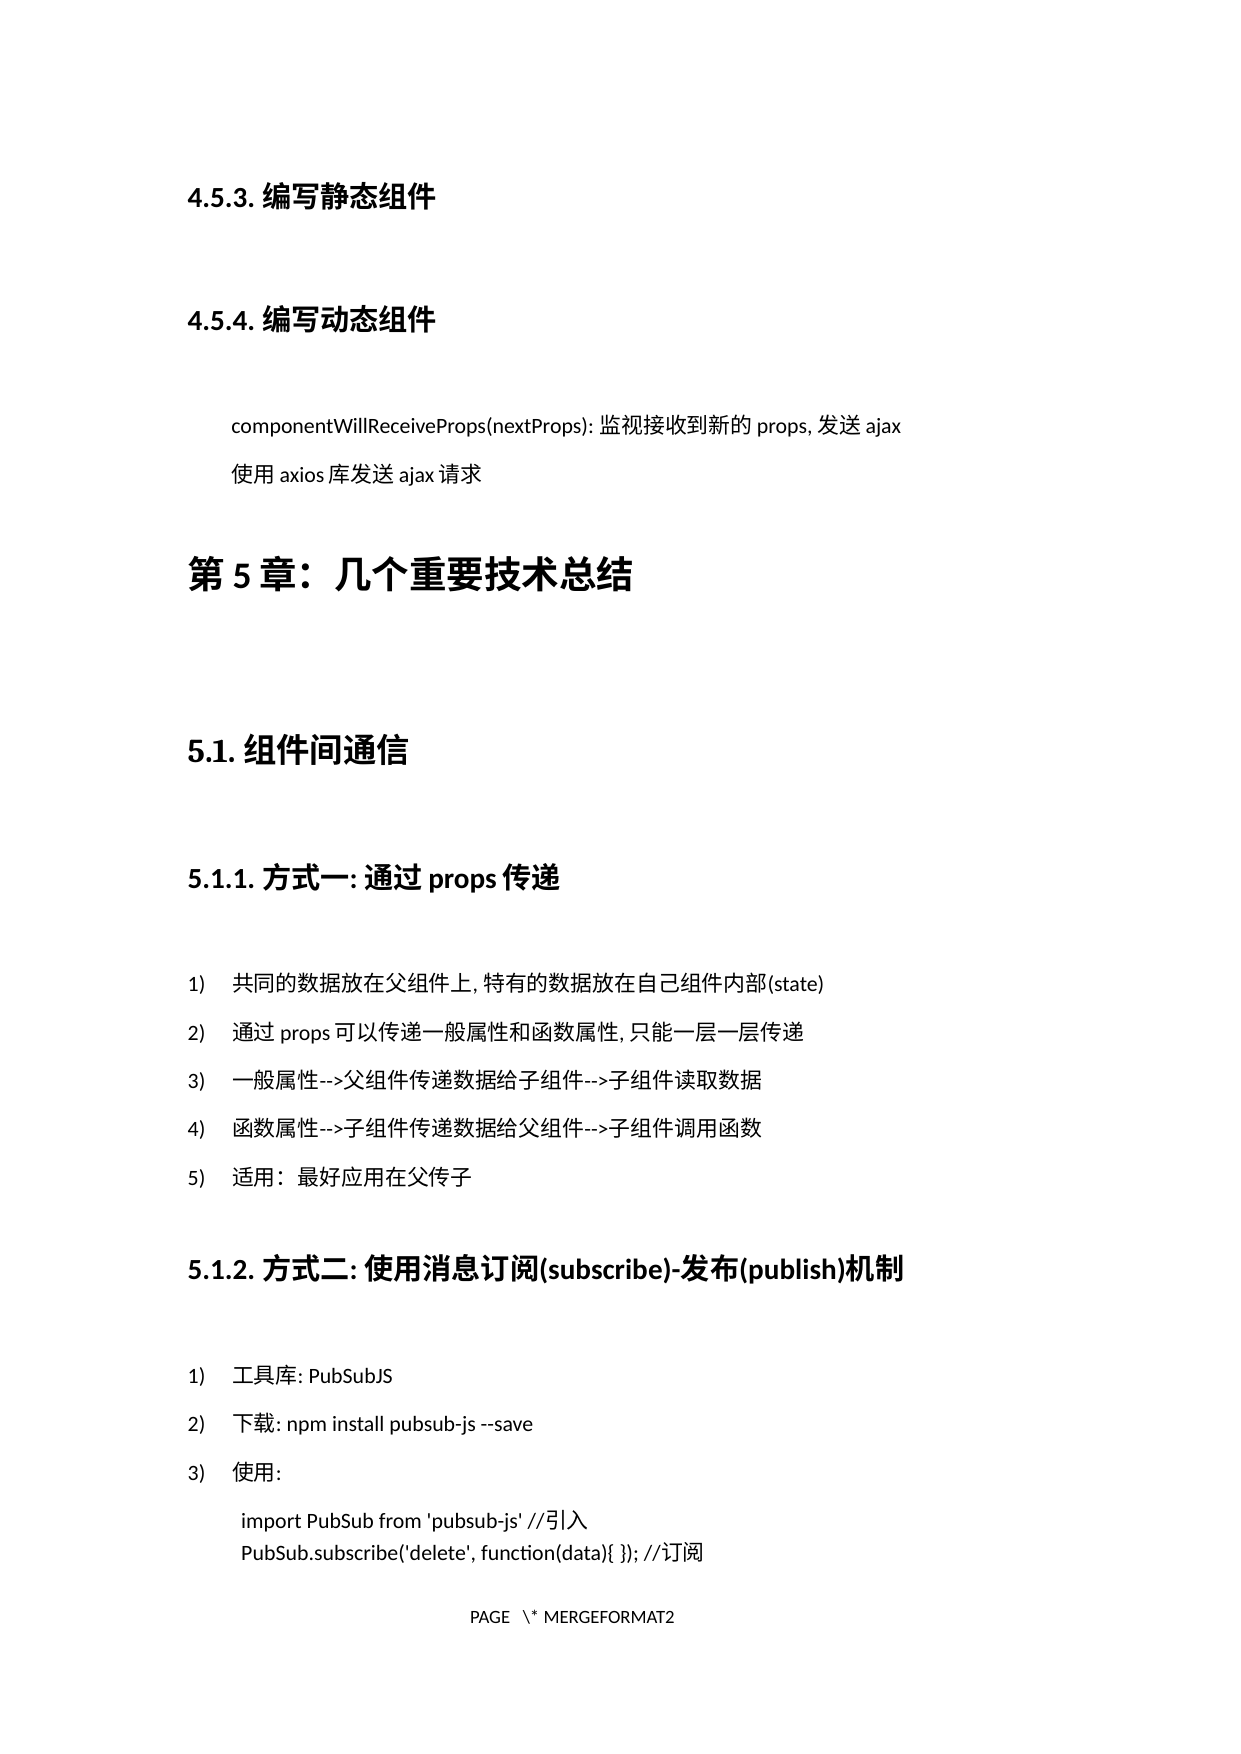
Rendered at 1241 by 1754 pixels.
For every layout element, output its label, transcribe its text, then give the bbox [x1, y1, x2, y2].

list 共同的数据放在父组件上, 特有的数据放在自己组件内部(state) [187, 966, 1053, 998]
subtitle 4.5.4. 编写动态组件 [187, 285, 1053, 350]
text 使用axios库发送ajax请求 [187, 456, 1053, 489]
list 适用：最好应用在父传子 [187, 1159, 1053, 1192]
text PubSub.subscribe('delete', function(data){ }); //订阅 [187, 1535, 1053, 1567]
list 使用: [187, 1454, 1053, 1487]
subtitle 5.1. 组件间通信 [187, 716, 1053, 781]
list 通过props可以传递一般属性和函数属性, 只能一层一层传递 [187, 1014, 1053, 1047]
text import PubSub from 'pubsub-js' //引入 [187, 1502, 1053, 1535]
subtitle 第5章：几个重要技术总结 [187, 540, 1053, 605]
subtitle 5.1.2. 方式二: 使用消息订阅(subscribe)-发布(publish)机制 [187, 1234, 1053, 1299]
text componentWillReceiveProps(nextProps): 监视接收到新的props, 发送ajax [187, 408, 1053, 440]
subtitle 4.5.3. 编写静态组件 [187, 162, 1053, 227]
list 函数属性-->子组件传递数据给父组件-->子组件调用函数 [187, 1111, 1053, 1143]
subtitle 5.1.1. 方式一: 通过props传递 [187, 843, 1053, 908]
list 下载: npm install pubsub-js --save [187, 1406, 1053, 1438]
list 工具库: PubSubJS [187, 1357, 1053, 1390]
list 一般属性-->父组件传递数据给子组件-->子组件读取数据 [187, 1062, 1053, 1095]
